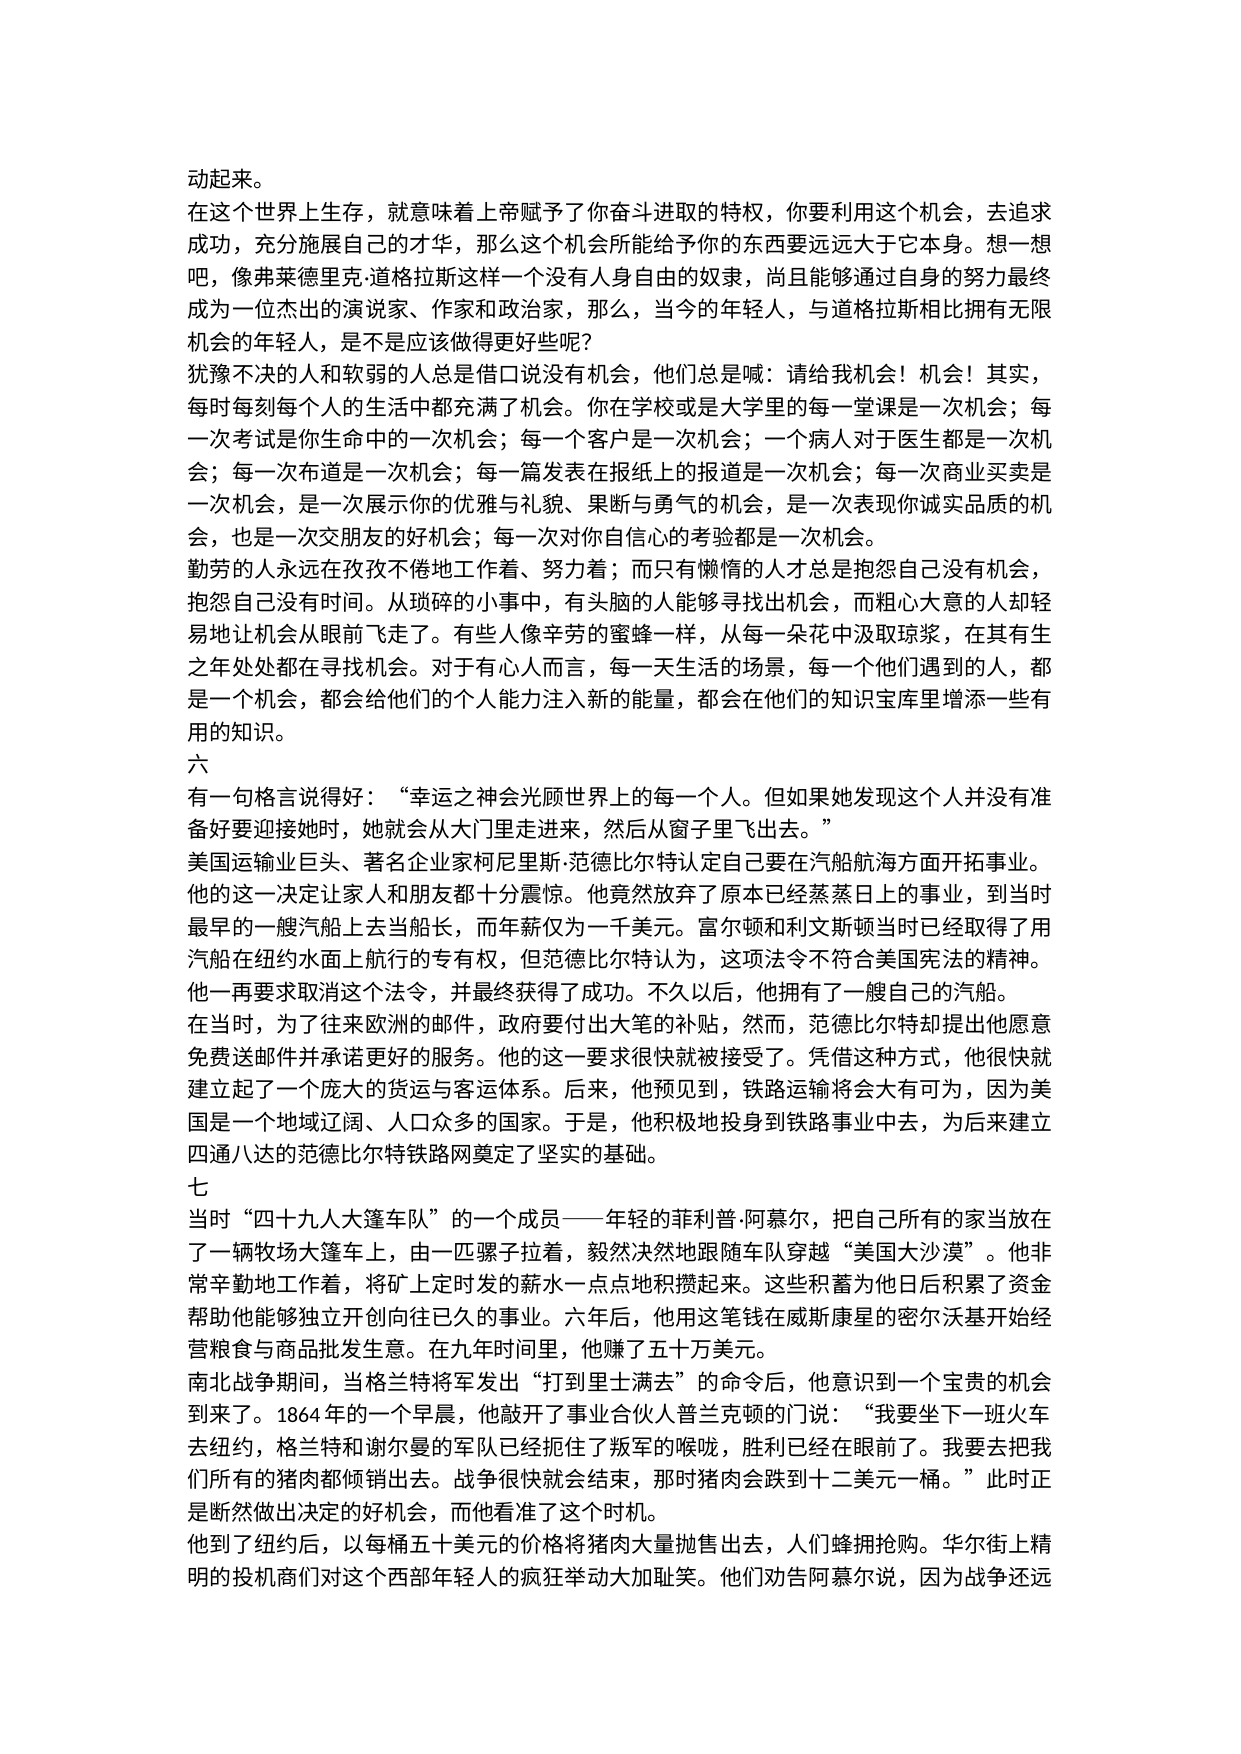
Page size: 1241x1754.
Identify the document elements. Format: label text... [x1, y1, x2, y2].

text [187, 162, 1053, 194]
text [187, 1527, 1053, 1592]
text 南北战争期间，当格兰特将军发出“打到里士满去”的命令后，他意识到一个宝贵的机会到来了。1864年的一个早晨，他敲开了事业合伙人普兰克顿的门说：“我要坐下一班火车去纽约，格兰特和谢尔曼的军队已经扼住了叛军的喉咙，胜利已经在眼前了。我要去把我们所有的猪肉都倾销出去。战争很快就会结束，那时猪肉会跌到十二美元一桶。”此时正是断然做出决定的好机会，而他看准了这个时机。 [187, 1364, 1053, 1527]
text 美国运输业巨头、著名企业家柯尼里斯·范德比尔特认定自己要在汽船航海方面开拓事业。他的这一决定让家人和朋友都十分震惊。他竟然放弃了原本已经蒸蒸日上的事业，到当时最早的一艘汽船上去当船长，而年薪仅为一千美元。富尔顿和利文斯顿当时已经取得了用汽船在纽约水面上航行的专有权，但范德比尔特认为，这项法令不符合美国宪法的精神。他一再要求取消这个法令，并最终获得了成功。不久以后，他拥有了一艘自己的汽船。 [187, 844, 1053, 1007]
text 六 [187, 747, 1053, 779]
text 当时“四十九人大篷车队”的一个成员——年轻的菲利普·阿慕尔，把自己所有的家当放在了一辆牧场大篷车上，由一匹骡子拉着，毅然决然地跟随车队穿越“美国大沙漠”。他非常辛勤地工作着，将矿上定时发的薪水一点点地积攒起来。这些积蓄为他日后积累了资金，帮助他能够独立开创向往已久的事业。六年后，他用这笔钱在威斯康星的密尔沃基开始经营粮食与商品批发生意。在九年时间里，他赚了五十万美元。 [187, 1202, 1053, 1364]
text 有一句格言说得好：“幸运之神会光顾世界上的每一个人。但如果她发现这个人并没有准备好要迎接她时，她就会从大门里走进来，然后从窗子里飞出去。” [187, 779, 1053, 844]
text 勤劳的人永远在孜孜不倦地工作着、努力着；而只有懒惰的人才总是抱怨自己没有机会，抱怨自己没有时间。从琐碎的小事中，有头脑的人能够寻找出机会，而粗心大意的人却轻易地让机会从眼前飞走了。有些人像辛劳的蜜蜂一样，从每一朵花中汲取琼浆，在其有生之年处处都在寻找机会。对于有心人而言，每一天生活的场景，每一个他们遇到的人，都是一个机会，都会给他们的个人能力注入新的能量，都会在他们的知识宝库里增添一些有用的知识。 [187, 552, 1053, 747]
text 在这个世界上生存，就意味着上帝赋予了你奋斗进取的特权，你要利用这个机会，去追求成功，充分施展自己的才华，那么这个机会所能给予你的东西要远远大于它本身。想一想吧，像弗莱德里克·道格拉斯这样一个没有人身自由的奴隶，尚且能够通过自身的努力最终成为一位杰出的演说家、作家和政治家，那么，当今的年轻人，与道格拉斯相比拥有无限机会的年轻人，是不是应该做得更好些呢？ [187, 194, 1053, 357]
text 在当时，为了往来欧洲的邮件，政府要付出大笔的补贴，然而，范德比尔特却提出他愿意免费送邮件并承诺更好的服务。他的这一要求很快就被接受了。凭借这种方式，他很快就建立起了一个庞大的货运与客运体系。后来，他预见到，铁路运输将会大有可为，因为美国是一个地域辽阔、人口众多的国家。于是，他积极地投身到铁路事业中去，为后来建立四通八达的范德比尔特铁路网奠定了坚实的基础。 [187, 1007, 1053, 1169]
text 犹豫不决的人和软弱的人总是借口说没有机会，他们总是喊：请给我机会！机会！其实，每时每刻每个人的生活中都充满了机会。你在学校或是大学里的每一堂课是一次机会；每一次考试是你生命中的一次机会；每一个客户是一次机会；一个病人对于医生都是一次机会；每一次布道是一次机会；每一篇发表在报纸上的报道是一次机会；每一次商业买卖是一次机会，是一次展示你的优雅与礼貌、果断与勇气的机会，是一次表现你诚实品质的机会，也是一次交朋友的好机会；每一次对你自信心的考验都是一次机会。 [187, 357, 1053, 552]
text 七 [187, 1169, 1053, 1202]
